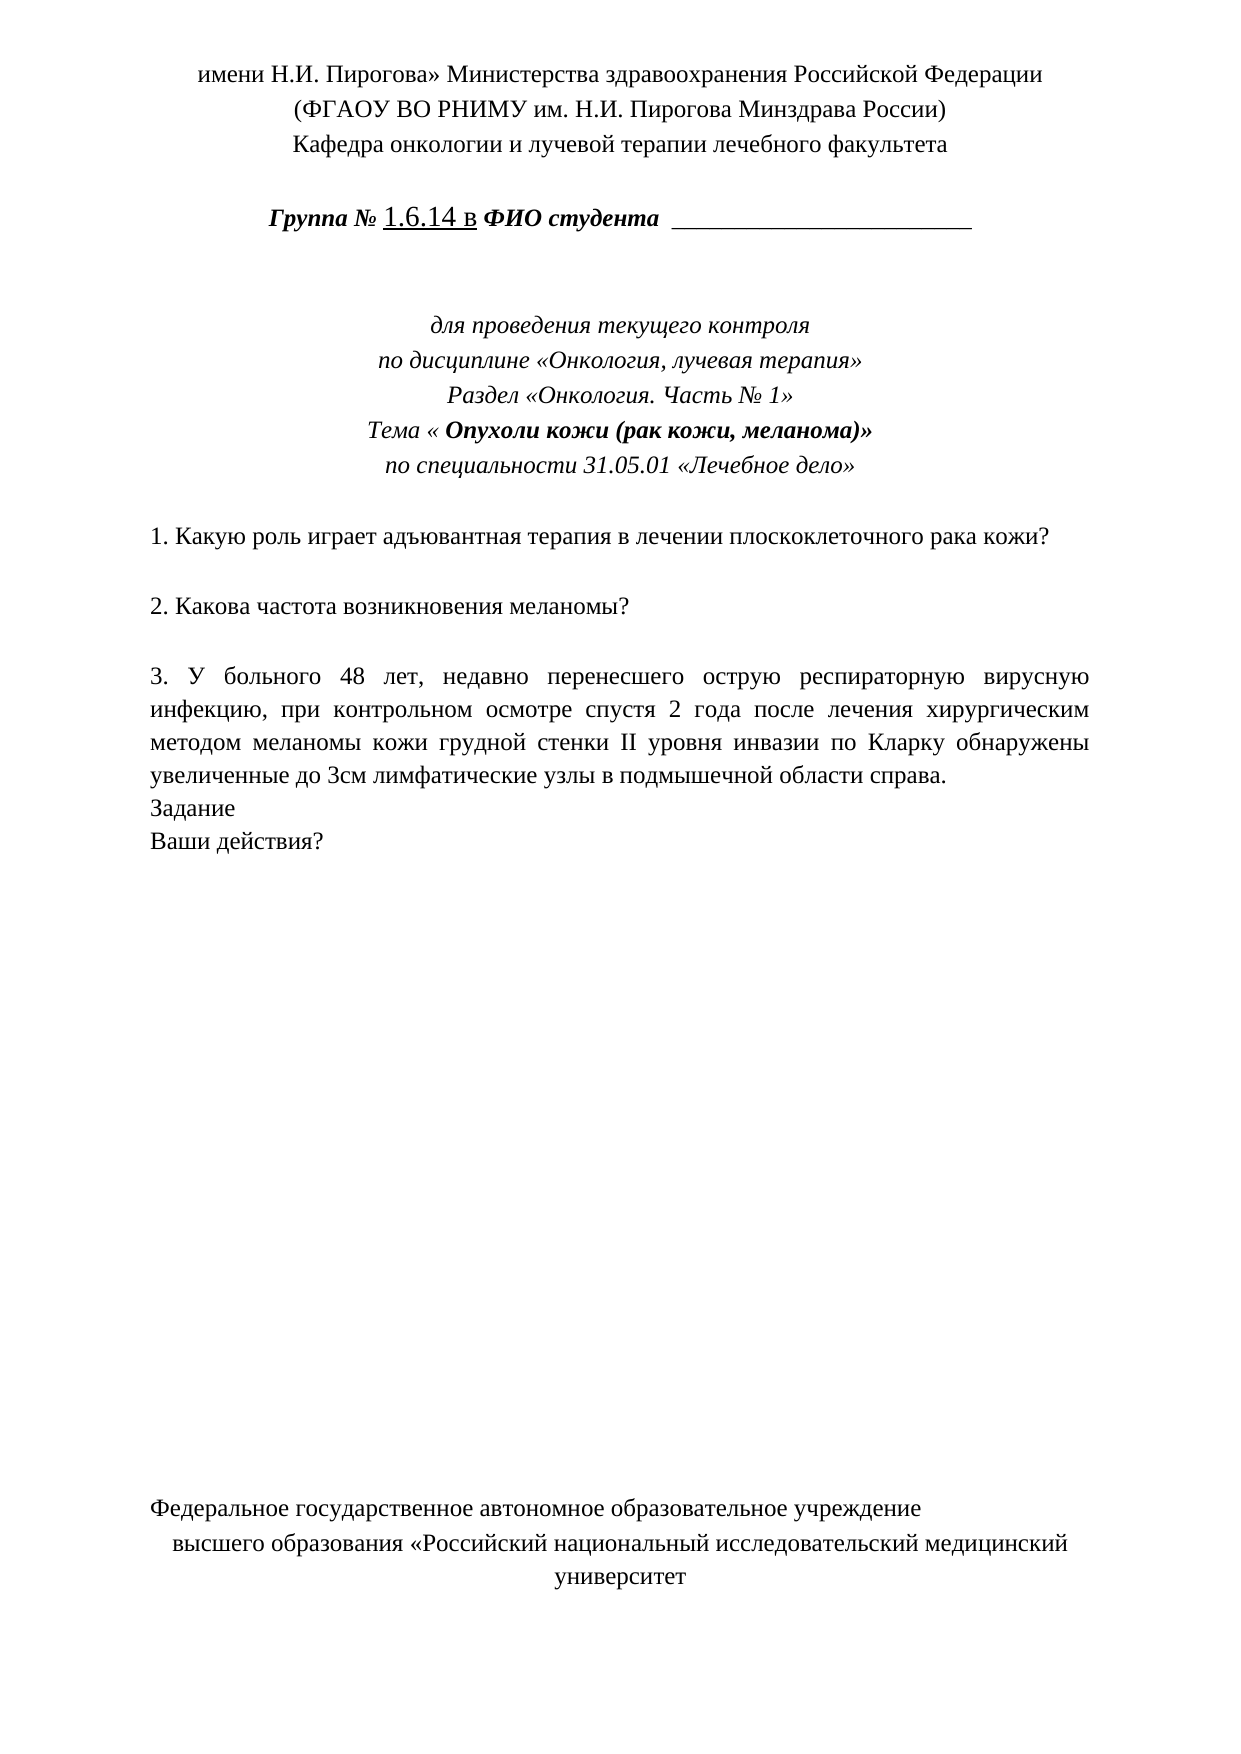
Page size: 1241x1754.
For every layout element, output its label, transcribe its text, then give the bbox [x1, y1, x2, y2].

text Тема « Опухоли кожи (рак кожи, меланома)» [150, 416, 1090, 444]
text Раздел «Онкология. Часть № 1» [150, 380, 1090, 409]
text Группа № 1.6.14 в ФИО студента ________________________ [150, 199, 1090, 233]
text Кафедра онкологии и лучевой терапии лечебного факультета [150, 129, 1090, 158]
text 2. Какова частота возникновения меланомы? [150, 591, 1090, 620]
text по специальности 31.05.01 «Лечебное дело» [150, 451, 1090, 479]
text Ваши действия? [150, 826, 1090, 855]
text (ФГАОУ ВО РНИМУ им. Н.И. Пирогова Минздрава России) [150, 94, 1090, 123]
text для проведения текущего контроля [150, 310, 1090, 339]
text Задание [150, 793, 1090, 822]
text Федеральное государственное автономное образовательное учреждение [150, 1493, 1090, 1522]
text имени Н.И. Пирогова» Министерства здравоохранения Российской Федерации [150, 59, 1090, 88]
text высшего образования «Российский национальный исследовательский медицинский университет [150, 1528, 1090, 1590]
text 3. У больного 48 лет, недавно перенесшего острую респираторную вирусную инфекцию, при контрольном осмотре спустя 2 года после лечения хирургическим методом меланомы кожи грудной стенки II уровня инвазии по Кларку обнаружены увеличенные до 3см лимфатические узлы в подмышечной области справа. [150, 661, 1090, 789]
text 1. Какую роль играет адъювантная терапия в лечении плоскоклеточного рака кожи? [150, 521, 1090, 549]
text по дисциплине «Онкология, лучевая терапия» [150, 345, 1090, 374]
